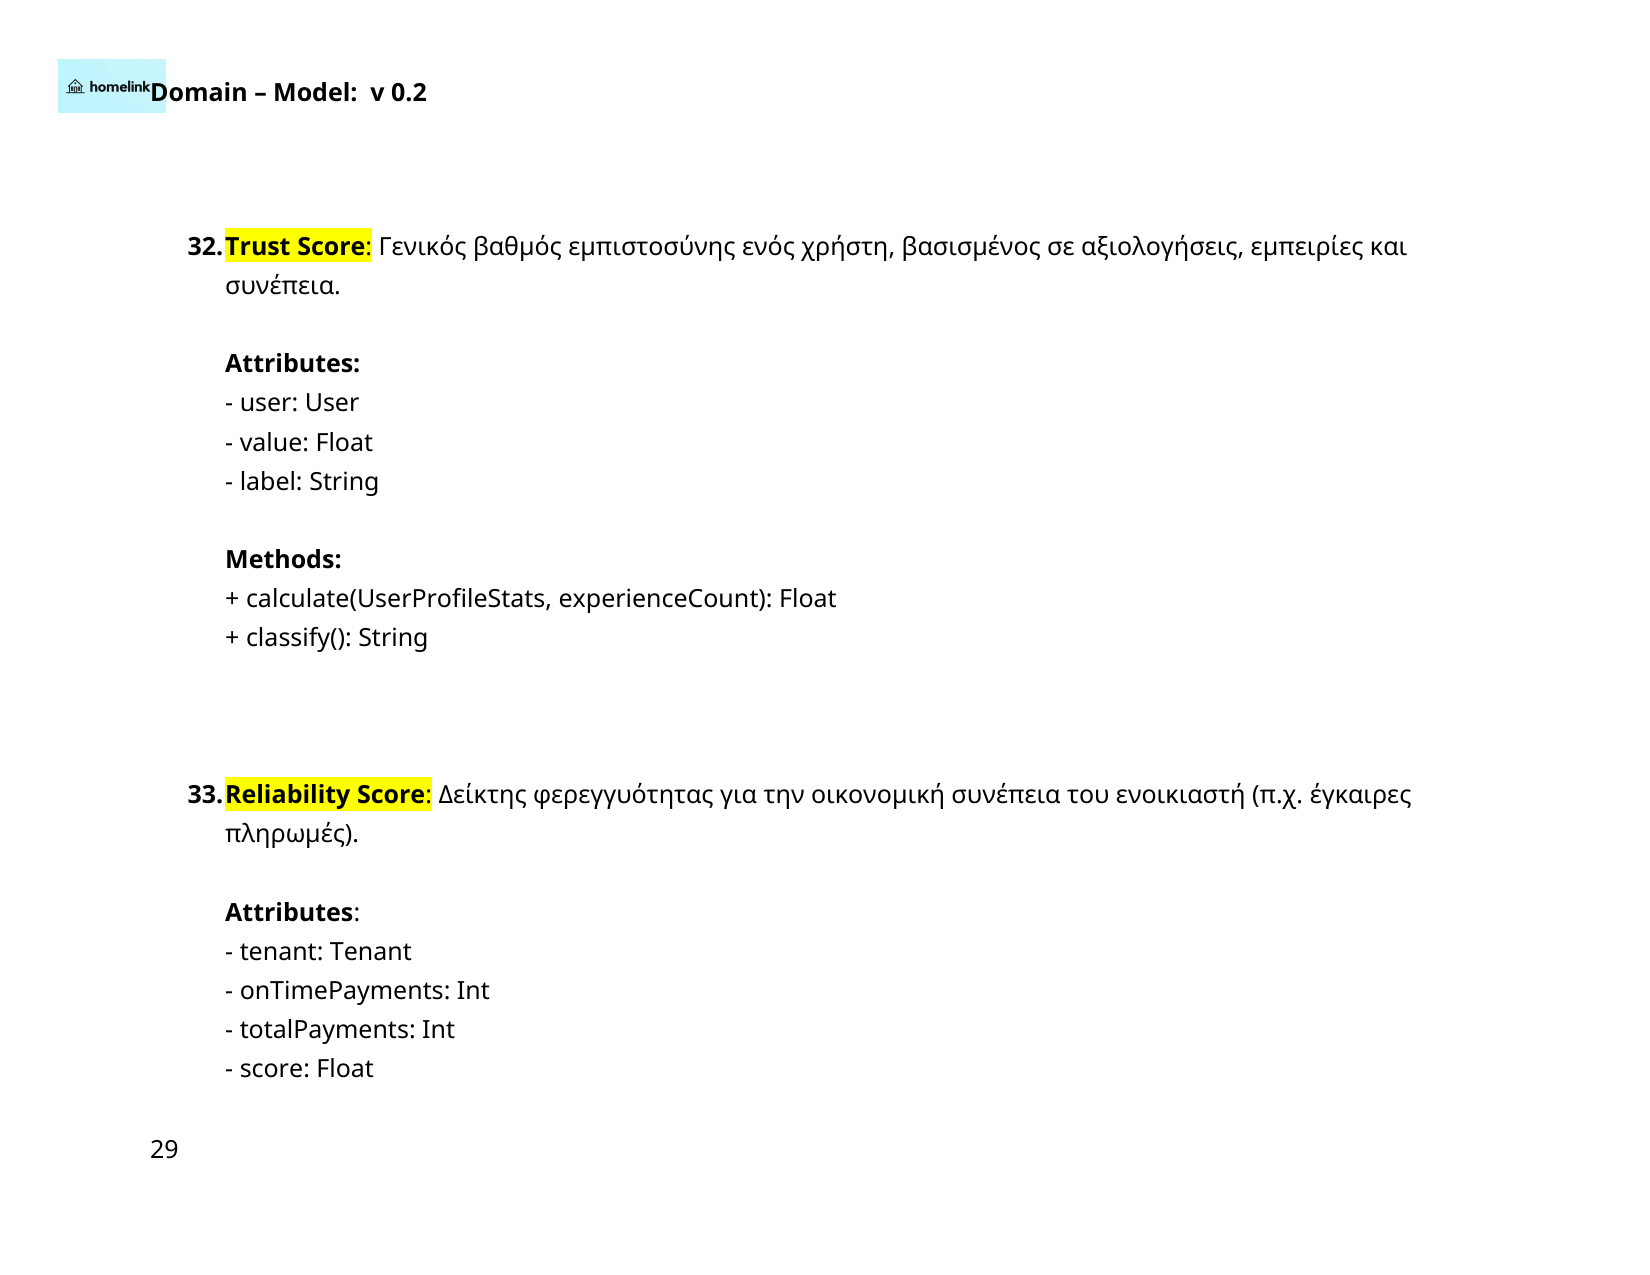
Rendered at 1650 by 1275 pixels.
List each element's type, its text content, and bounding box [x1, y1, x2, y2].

picture [156, 86, 163, 98]
list - user: User [225, 385, 1500, 419]
list Attributes: [225, 894, 1500, 928]
list - value: Float [225, 424, 1500, 458]
list - tenant: Tenant [225, 933, 1500, 967]
list - onTimePayments: Int [225, 972, 1500, 1007]
list Reliability Score: Δείκτης φερεγγυότητας για την οικονομική συνέπεια του ενοικιαστή (π.χ. έγκαιρες πληρωμές). [187, 777, 1500, 850]
picture [57, 59, 167, 113]
list - totalPayments: Int [225, 1012, 1500, 1046]
list Attributes: [225, 346, 1500, 380]
list Methods: [225, 542, 1500, 576]
list + calculate(UserProfileStats, experienceCount): Float [225, 581, 1500, 615]
list Trust Score: Γενικός βαθμός εμπιστοσύνης ενός χρήστη, βασισμένος σε αξιολογήσεις, εμπειρίες και συνέπεια. [187, 228, 1500, 302]
list + classify(): String [225, 620, 1500, 654]
list - label: String [225, 463, 1500, 497]
list - score: Float [225, 1051, 1500, 1085]
